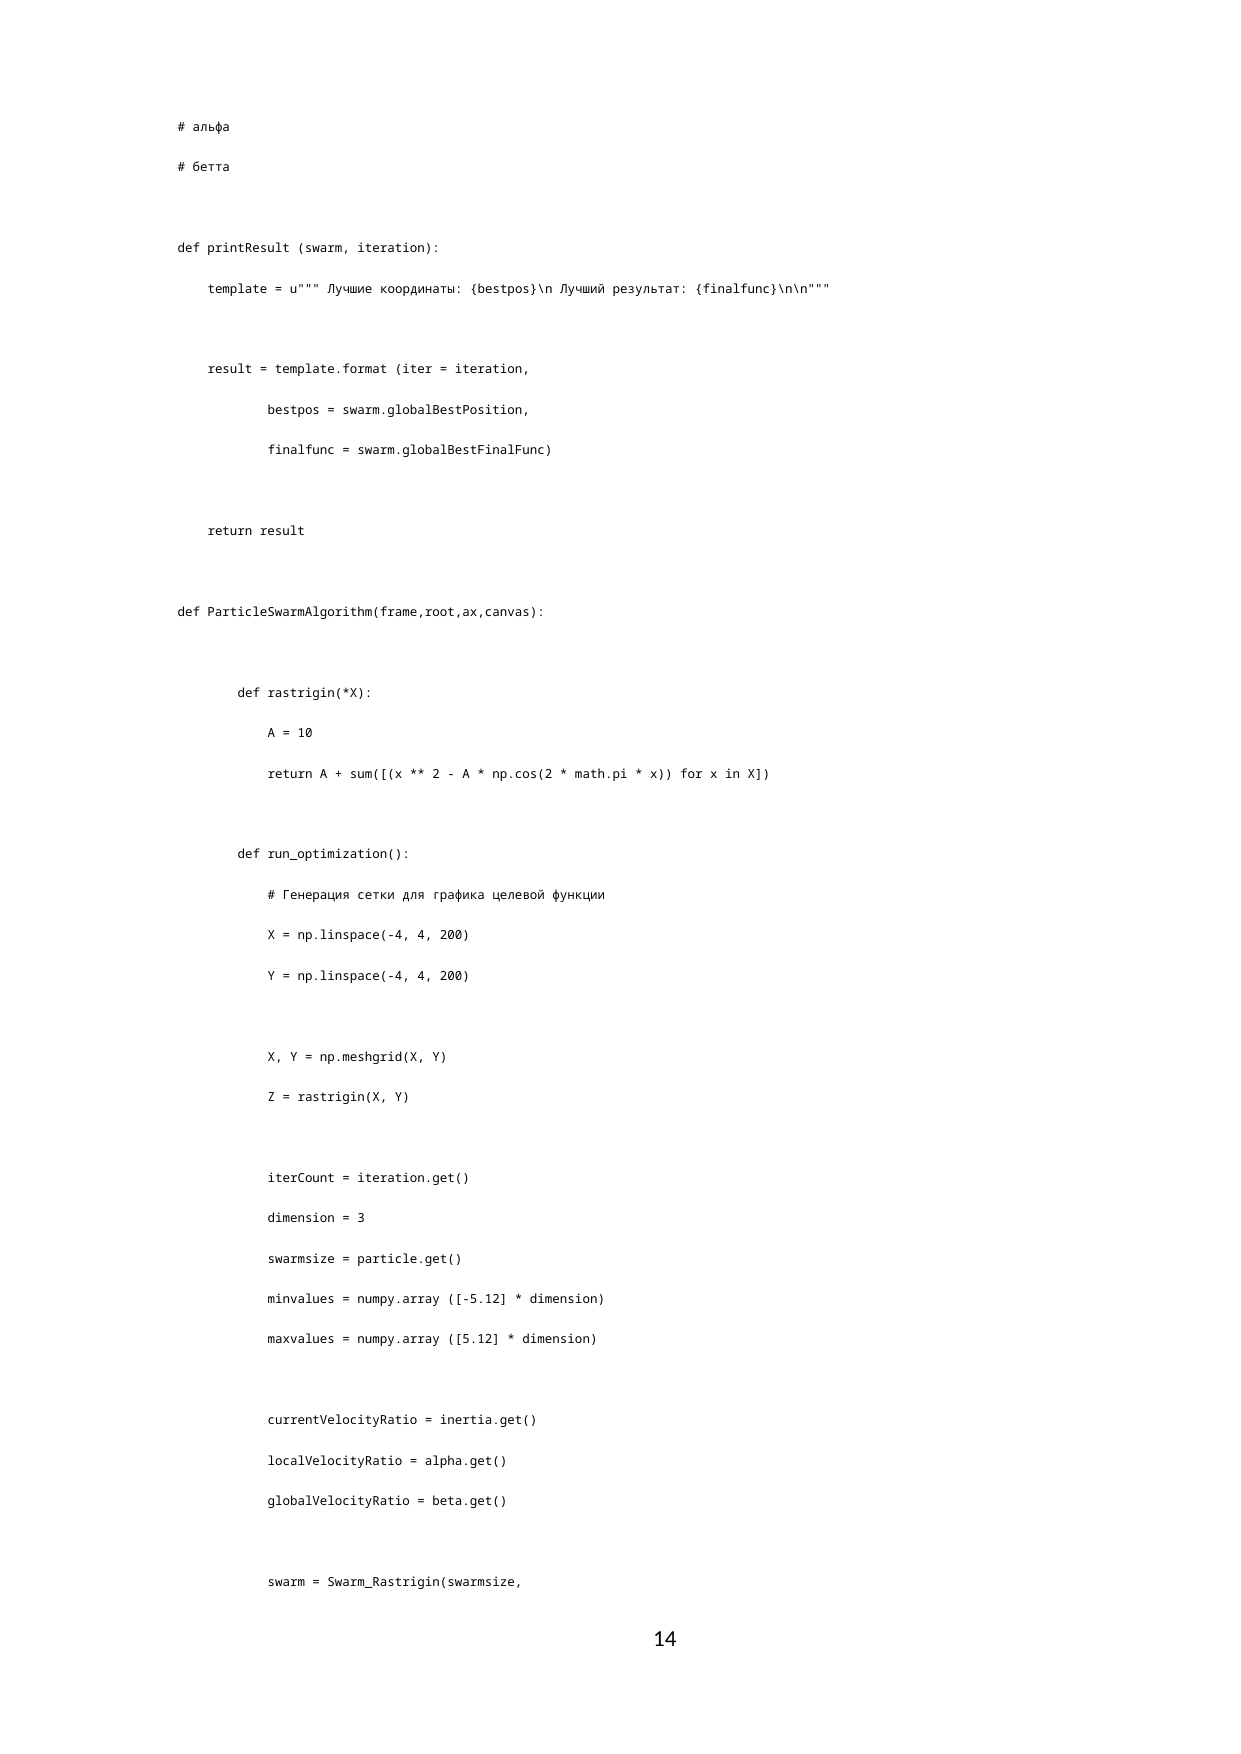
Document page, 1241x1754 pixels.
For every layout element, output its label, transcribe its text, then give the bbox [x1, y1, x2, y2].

text # Генерация сетки для графика целевой функции [177, 886, 1152, 903]
text def ParticleSwarmAlgorithm(frame,root,ax,canvas): [177, 603, 1152, 620]
text template = u""" Лучшие координаты: {bestpos}\n Лучший результат: {finalfunc}\n\n""" [177, 280, 1152, 297]
text def run_optimization(): [177, 846, 1152, 863]
text A = 10 [177, 724, 1152, 741]
text globalVelocityRatio = beta.get() [177, 1492, 1152, 1509]
text result = template.format (iter = iteration, [177, 361, 1152, 378]
text return A + sum([(x ** 2 - A * np.cos(2 * math.pi * x)) for x in X]) [177, 765, 1152, 782]
text bestpos = swarm.globalBestPosition, [177, 401, 1152, 418]
text def printResult (swarm, iteration): [177, 239, 1152, 256]
text # бетта [177, 158, 1152, 176]
text currentVelocityRatio = inertia.get() [177, 1411, 1152, 1428]
text # альфа [177, 118, 1152, 135]
text localVelocityRatio = alpha.get() [177, 1452, 1152, 1469]
text def rastrigin(*X): [177, 684, 1152, 701]
text swarmsize = particle.get() [177, 1250, 1152, 1267]
text iterCount = iteration.get() [177, 1169, 1152, 1186]
text X = np.linspace(-4, 4, 200) [177, 926, 1152, 943]
text Y = np.linspace(-4, 4, 200) [177, 967, 1152, 984]
text maxvalues = numpy.array ([5.12] * dimension) [177, 1331, 1152, 1348]
text Z = rastrigin(X, Y) [177, 1088, 1152, 1105]
text finalfunc = swarm.globalBestFinalFunc) [177, 441, 1152, 458]
text swarm = Swarm_Rastrigin(swarmsize, [177, 1573, 1152, 1590]
text X, Y = np.meshgrid(X, Y) [177, 1048, 1152, 1065]
text return result [177, 522, 1152, 539]
text dimension = 3 [177, 1209, 1152, 1226]
text minvalues = numpy.array ([-5.12] * dimension) [177, 1290, 1152, 1307]
